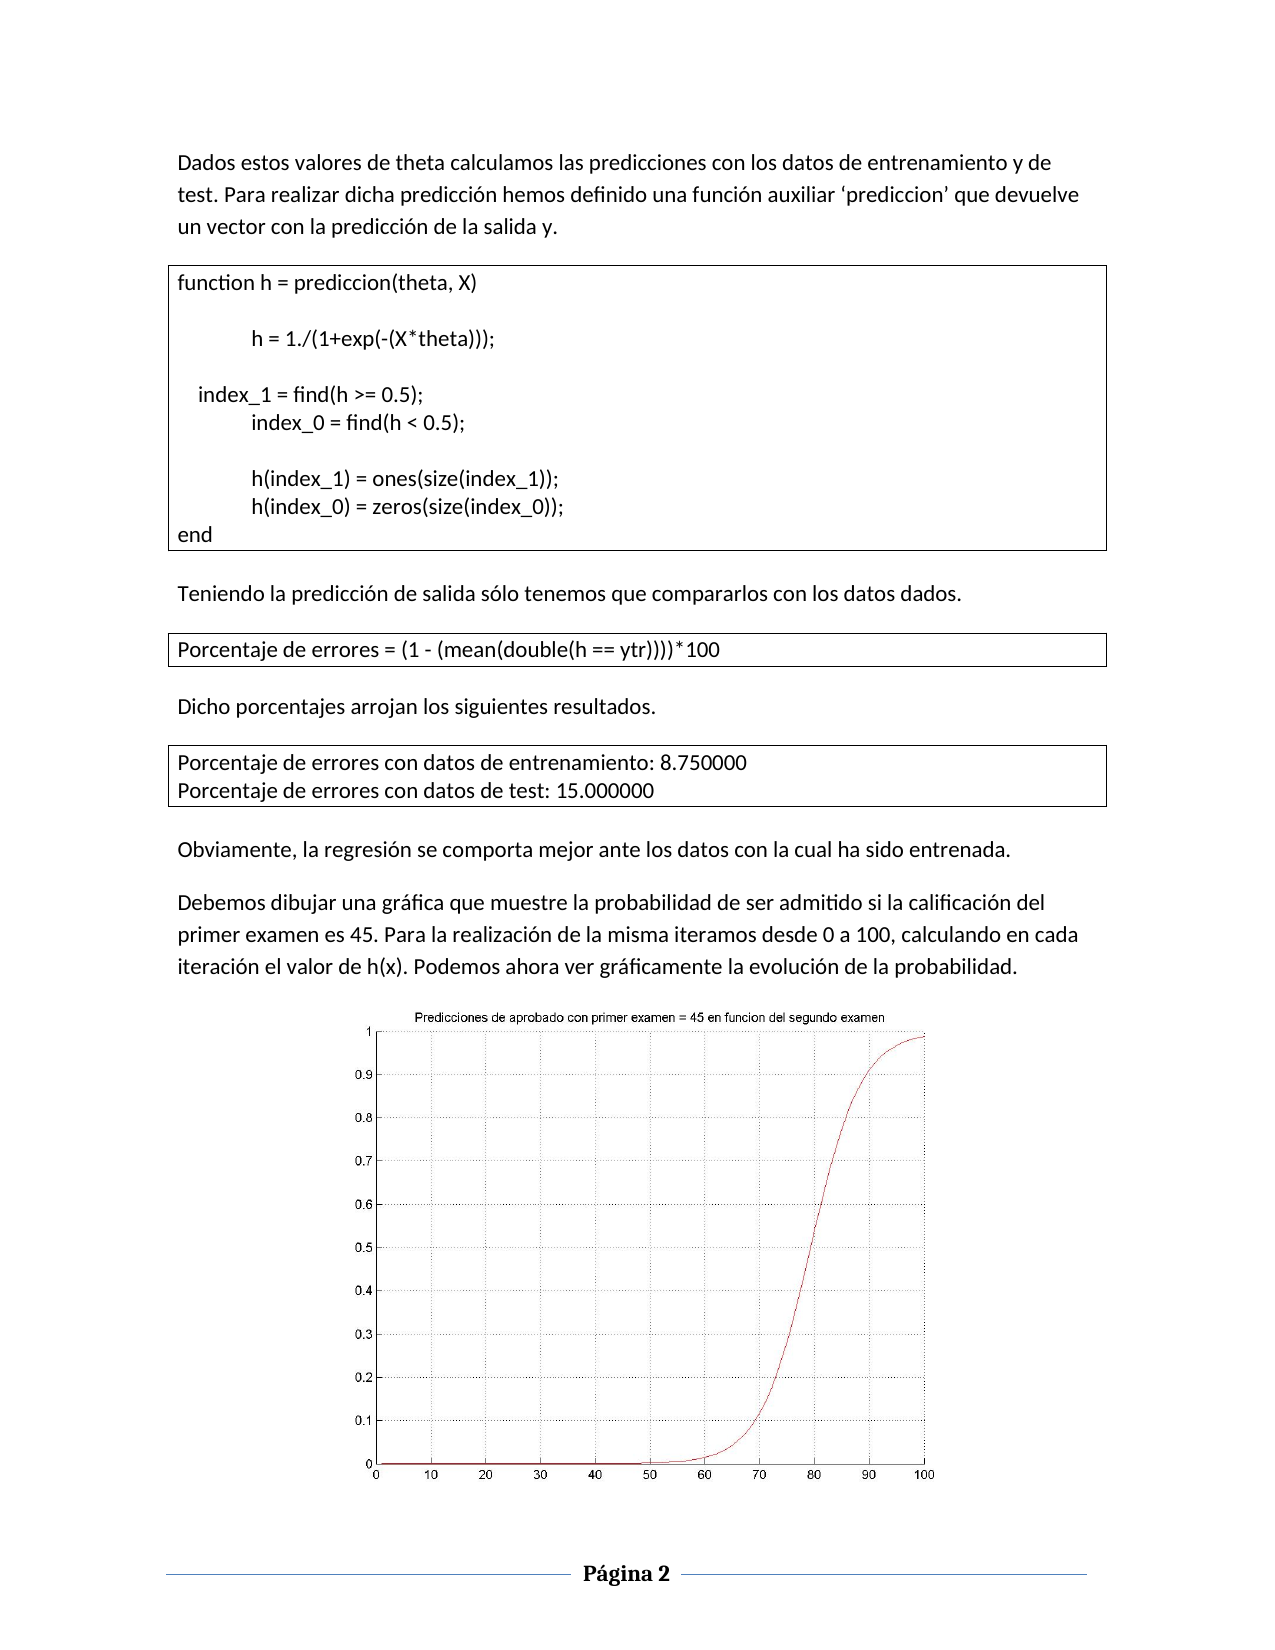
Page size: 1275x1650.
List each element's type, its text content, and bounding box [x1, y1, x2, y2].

text Debemos dibujar una gráfica que muestre la probabilidad de ser admitido si la calificación del primer examen es 45. Para la realización de la misma iteramos desde 0 a 100, calculando en cada iteración el valor de h(x). Podemos ahora ver gráficamente la evolución de la probabilidad. [177, 888, 1098, 981]
text h(index_0) = zeros(size(index_0)); [177, 492, 1098, 517]
text index_1 = find(h >= 0.5); [177, 380, 1098, 408]
text h = 1./(1+exp(-(X*theta))); [177, 324, 1098, 352]
text h(index_1) = ones(size(index_1)); [177, 464, 1098, 492]
text index_0 = find(h < 0.5); [177, 408, 1098, 436]
text end [169, 517, 1106, 550]
text Porcentaje de errores con datos de entrenamiento: 8.750000 [169, 746, 1106, 773]
text Dicho porcentajes arrojan los siguientes resultados. [177, 692, 1098, 720]
text Porcentaje de errores = (1 - (mean(double(h == ytr))))*100 [169, 634, 1106, 666]
text Porcentaje de errores con datos de test: 15.000000 [169, 773, 1106, 806]
text function h = prediccion(theta, X) [169, 266, 1106, 296]
text Teniendo la predicción de salida sólo tenemos que compararlos con los datos dados. [177, 579, 1098, 607]
text Dados estos valores de theta calculamos las predicciones con los datos de entrenamiento y de test. Para realizar dicha predicción hemos definido una función auxiliar ‘prediccion’ que devuelve un vector con la predicción de la salida y. [177, 148, 1098, 240]
text Obviamente, la regresión se comporta mejor ante los datos con la cual ha sido entrenada. [177, 835, 1098, 863]
picture [284, 1005, 991, 1489]
